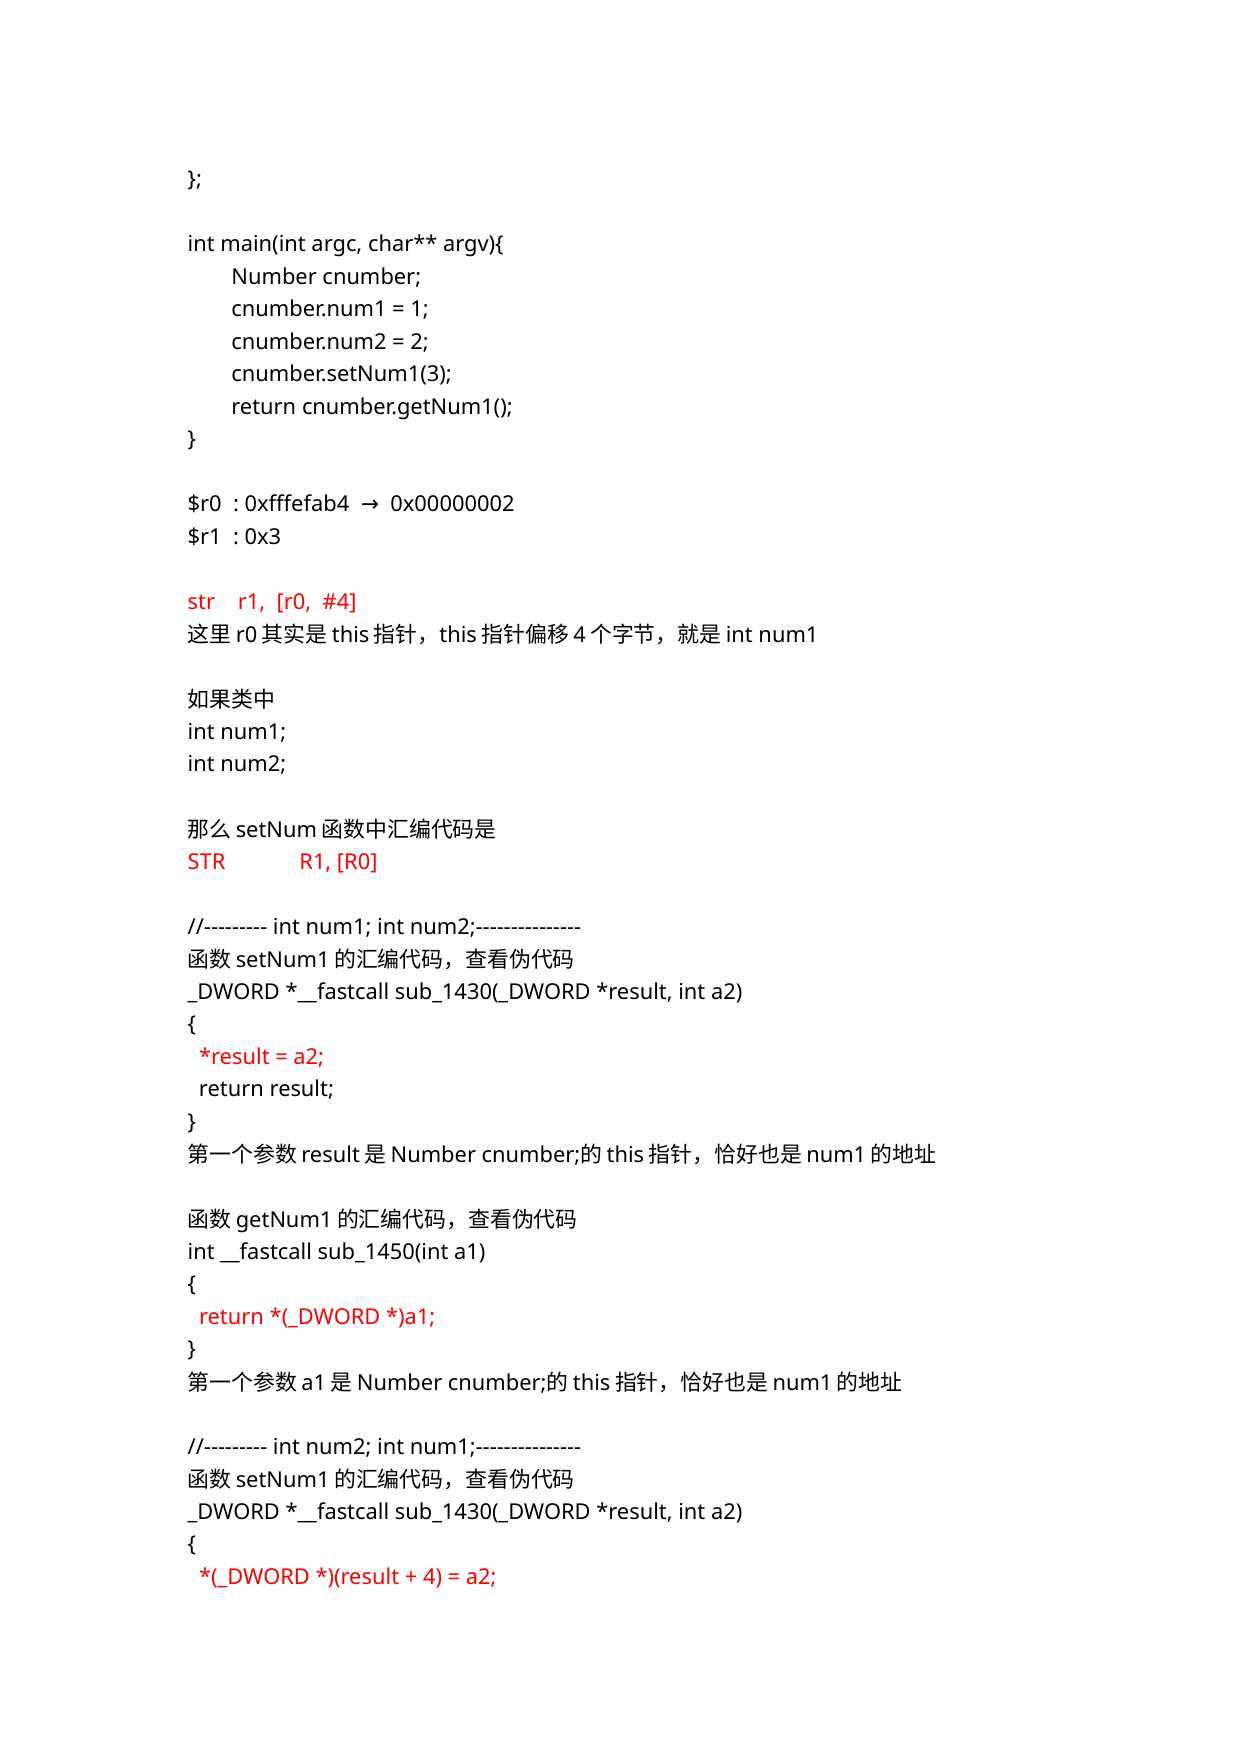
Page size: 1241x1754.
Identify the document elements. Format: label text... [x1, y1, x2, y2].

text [187, 1364, 1053, 1397]
text 那么setNum函数中汇编代码是 [187, 812, 1053, 844]
text //--------- int num2; int num1;--------------- [187, 1429, 1053, 1462]
text { [187, 1527, 1053, 1559]
text _DWORD *__fastcall sub_1430(_DWORD *result, int a2) [187, 1494, 1053, 1527]
text }; [187, 162, 1053, 194]
text 函数getNum1的汇编代码，查看伪代码 [187, 1202, 1053, 1234]
text Number cnumber; [187, 259, 1053, 292]
text cnumber.setNum1(3); [187, 357, 1053, 389]
text } [187, 1104, 1053, 1137]
text cnumber.num1 = 1; [187, 292, 1053, 324]
text { [187, 1267, 1053, 1299]
text int __fastcall sub_1450(int a1) [187, 1234, 1053, 1267]
text STR R1, [R0] [187, 844, 1053, 877]
text 如果类中 [187, 682, 1053, 714]
text int num1; [187, 714, 1053, 747]
text 函数setNum1的汇编代码，查看伪代码 [187, 1462, 1053, 1494]
text 这里r0其实是this指针，this指针偏移4个字节，就是int num1 [187, 617, 1053, 649]
text str r1, [r0, #4] [187, 584, 1053, 617]
text cnumber.num2 = 2; [187, 324, 1053, 357]
text return *(_DWORD *)a1; [187, 1299, 1053, 1332]
text } [187, 422, 1053, 454]
text return result; [187, 1072, 1053, 1104]
text { [187, 1007, 1053, 1039]
text int num2; [187, 747, 1053, 779]
text $r1 : 0x3 [187, 519, 1053, 552]
text _DWORD *__fastcall sub_1430(_DWORD *result, int a2) [187, 974, 1053, 1007]
text //--------- int num1; int num2;--------------- [187, 909, 1053, 942]
text $r0 : 0xfffefab4 → 0x00000002 [187, 487, 1053, 519]
text 函数setNum1的汇编代码，查看伪代码 [187, 942, 1053, 974]
text *result = a2; [187, 1039, 1053, 1072]
text 第一个参数result是Number cnumber;的this指针，恰好也是num1的地址 [187, 1137, 1053, 1169]
text } [187, 1332, 1053, 1364]
text int main(int argc, char** argv){ [187, 227, 1053, 259]
text *(_DWORD *)(result + 4) = a2; [187, 1559, 1053, 1592]
text return cnumber.getNum1(); [187, 389, 1053, 422]
